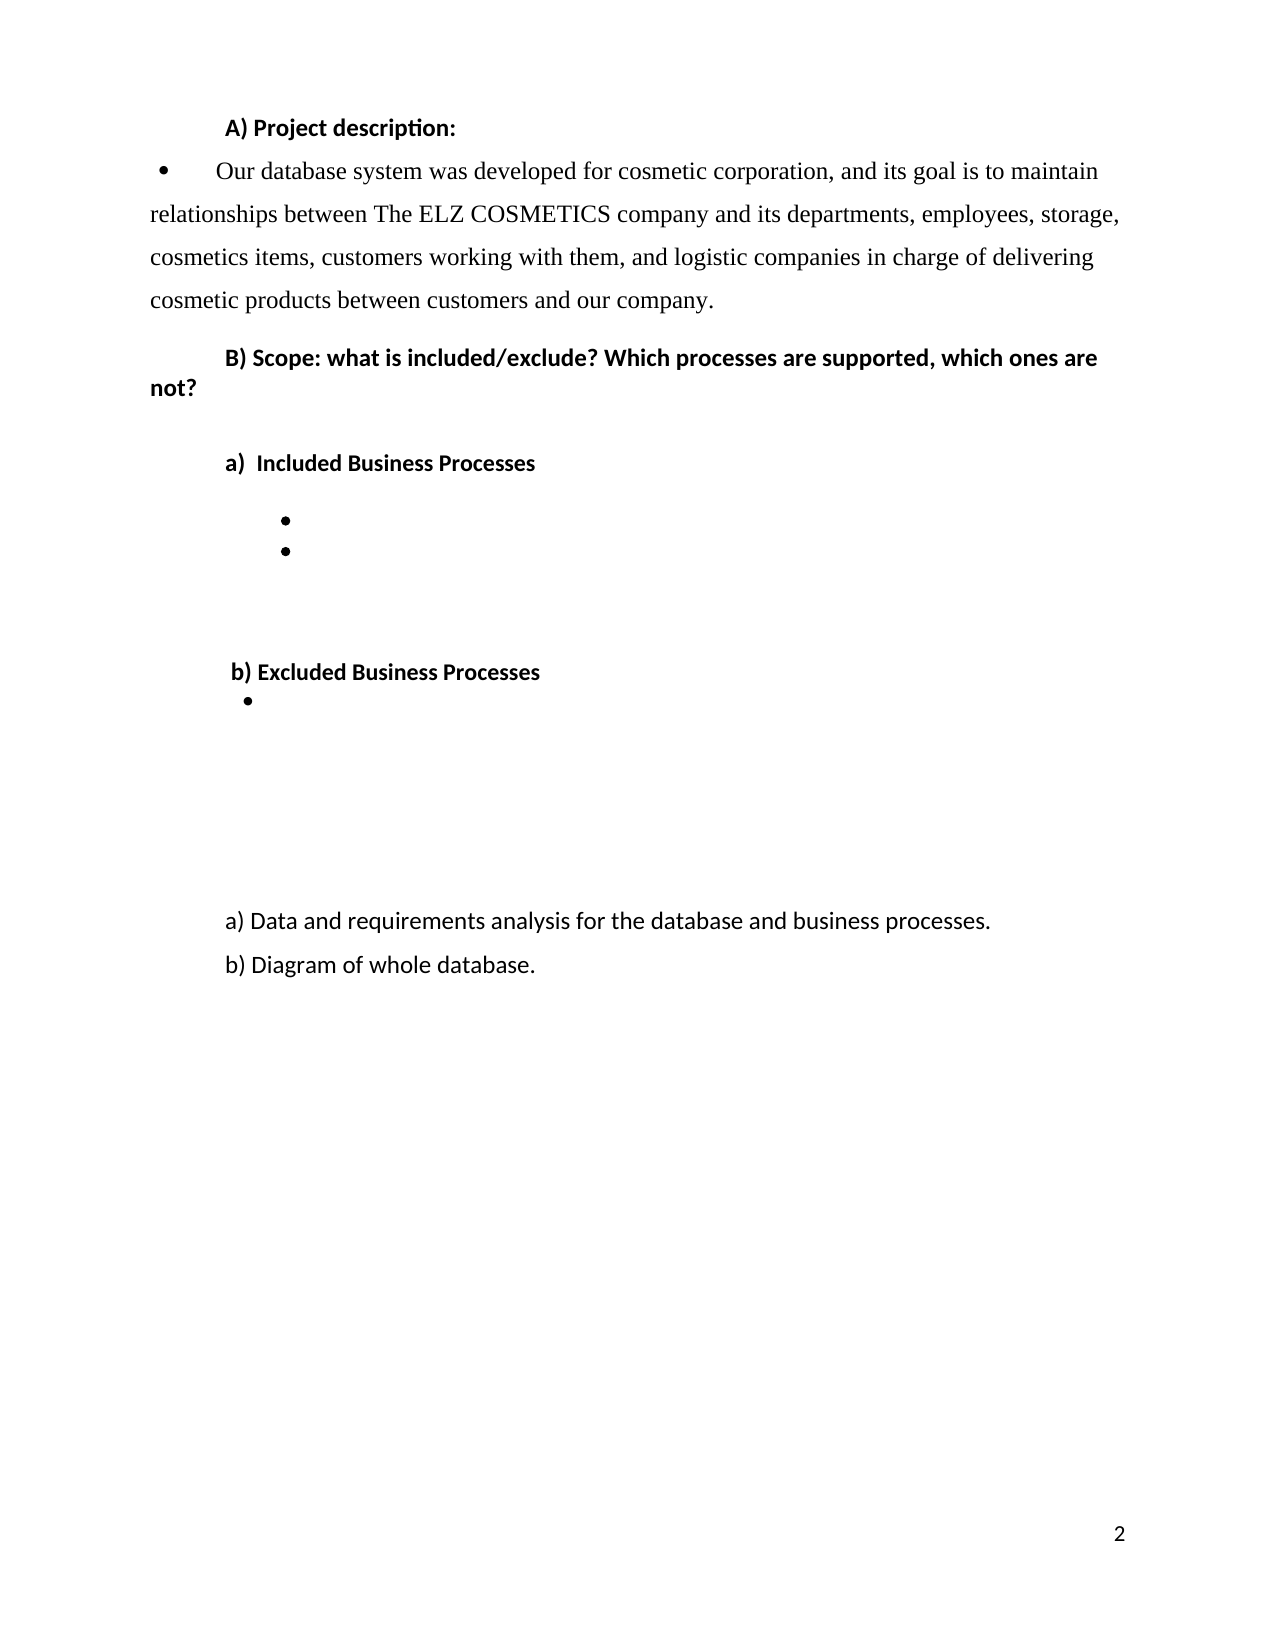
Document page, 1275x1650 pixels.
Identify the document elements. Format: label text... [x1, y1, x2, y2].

list b) Diagram of whole database. [150, 949, 1125, 980]
list A) Project description: [150, 112, 1125, 143]
list B) Scope: what is included/exclude? Which processes are supported, which ones are not? [150, 342, 1125, 403]
list b) Excluded Business Processes [150, 656, 1125, 686]
list Our database system was developed for cosmetic corporation, and its goal is to maintain relationships between The ELZ COSMETICS company and its departments, employees, storage, cosmetics items, customers working with them, and logistic companies in charge of delivering cosmetic products between customers and our company. [150, 156, 1125, 314]
list a) Included Business Processes [150, 447, 1125, 477]
list a) Data and requirements analysis for the database and business processes. [150, 905, 1125, 936]
